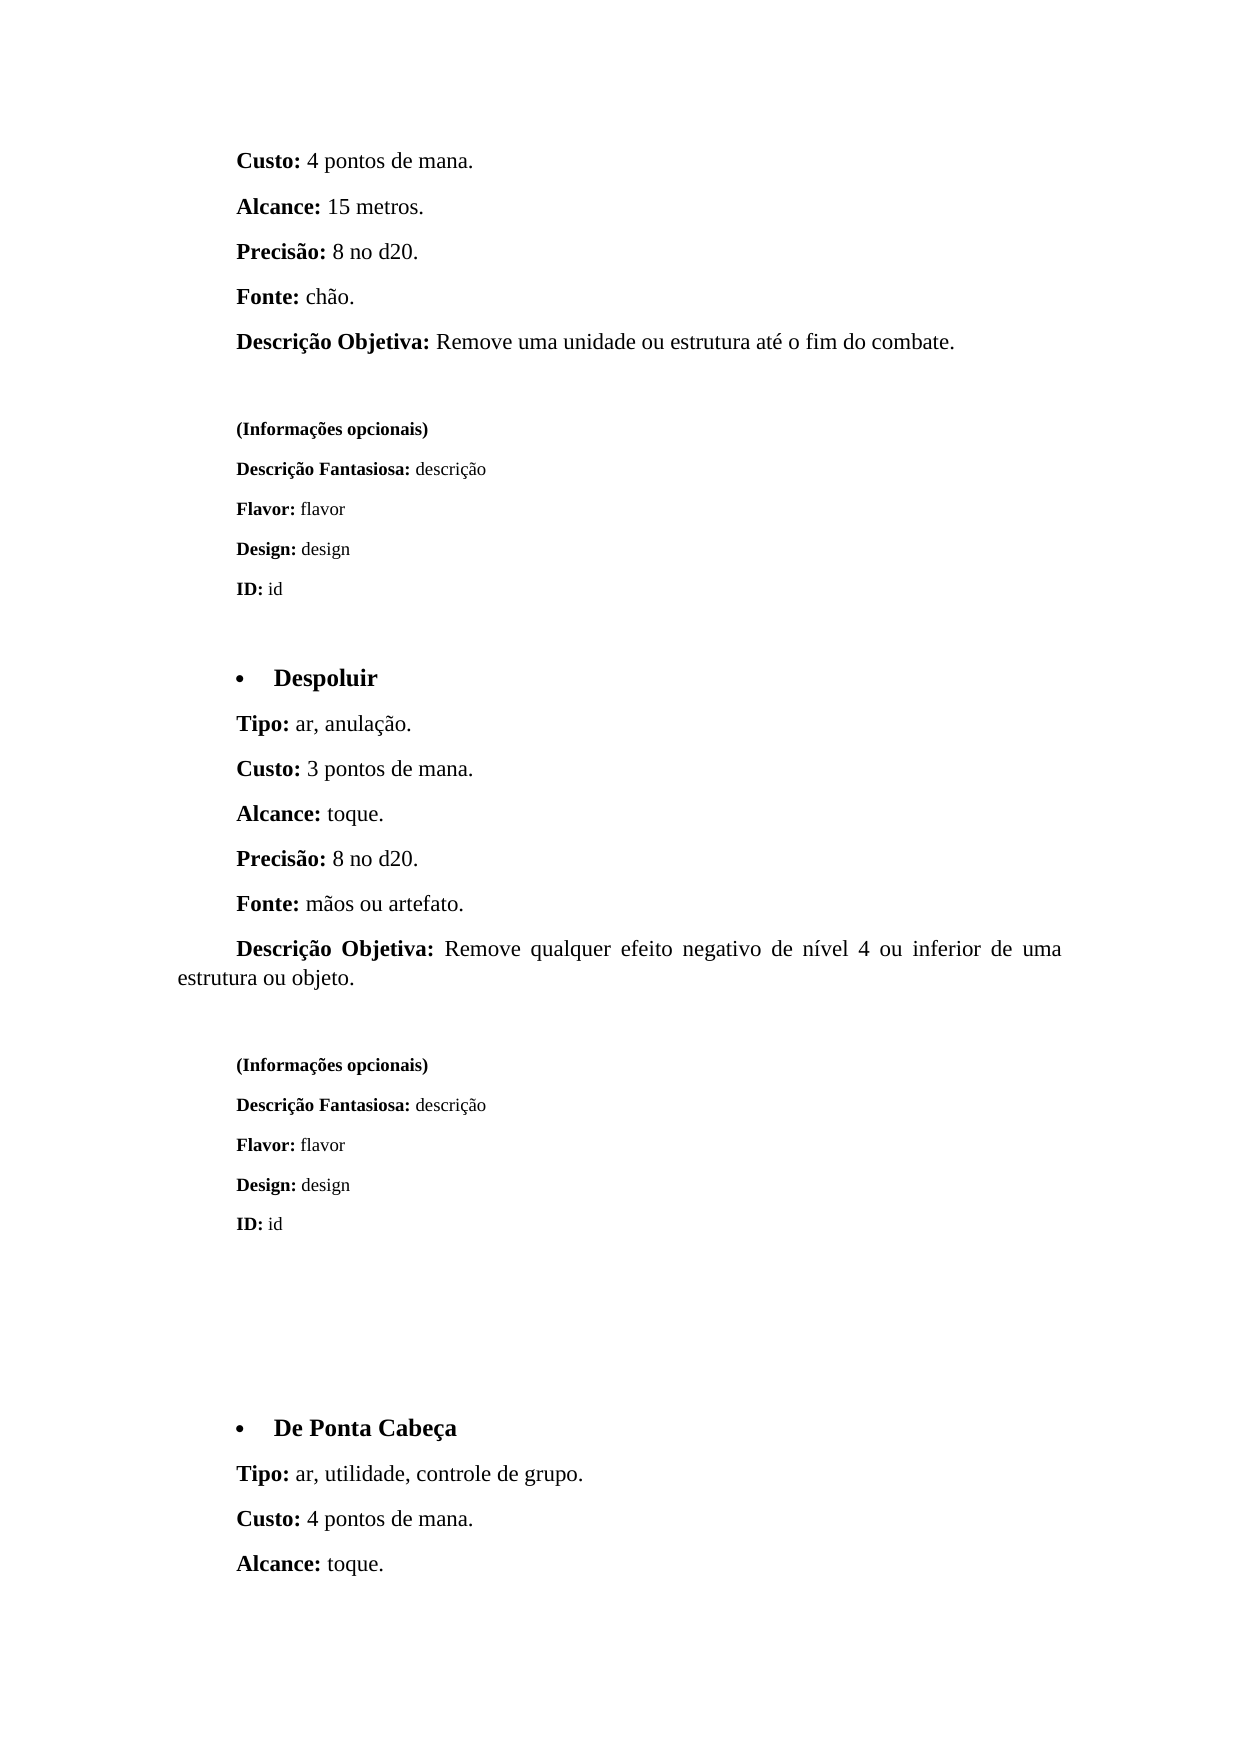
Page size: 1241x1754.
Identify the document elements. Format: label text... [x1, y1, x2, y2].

text Precisão: 8 no d20. [177, 238, 1063, 264]
text Descrição Fantasiosa: descrição [177, 1094, 1063, 1115]
text Custo: 3 pontos de mana. [177, 755, 1063, 781]
text Tipo: ar, utilidade, controle de grupo. [177, 1459, 1063, 1486]
text ID: id [177, 578, 1063, 599]
text Descrição Fantasiosa: descrição [177, 458, 1063, 480]
text Alcance: toque. [177, 1550, 1063, 1576]
text Custo: 4 pontos de mana. [177, 1505, 1063, 1531]
text Custo: 4 pontos de mana. [177, 148, 1063, 174]
text Fonte: chão. [177, 283, 1063, 309]
text Descrição Objetiva: Remove qualquer efeito negativo de nível 4 ou inferior de uma estrutura ou objeto. [177, 935, 1063, 990]
text Tipo: ar, anulação. [177, 709, 1063, 736]
text Precisão: 8 no d20. [177, 845, 1063, 871]
list De Ponta Cabeça [236, 1413, 1063, 1442]
text Alcance: 15 metros. [177, 193, 1063, 219]
text Alcance: toque. [177, 800, 1063, 826]
text Descrição Objetiva: Remove uma unidade ou estrutura até o fim do combate. [177, 328, 1063, 354]
text Flavor: flavor [177, 498, 1063, 519]
text Design: design [177, 1173, 1063, 1195]
text Design: design [177, 538, 1063, 559]
text (Informações opcionais) [177, 418, 1063, 440]
text ID: id [177, 1213, 1063, 1235]
text Flavor: flavor [177, 1133, 1063, 1155]
text Fonte: mãos ou artefato. [177, 890, 1063, 916]
list Despoluir [236, 663, 1063, 692]
text (Informações opcionais) [177, 1054, 1063, 1075]
